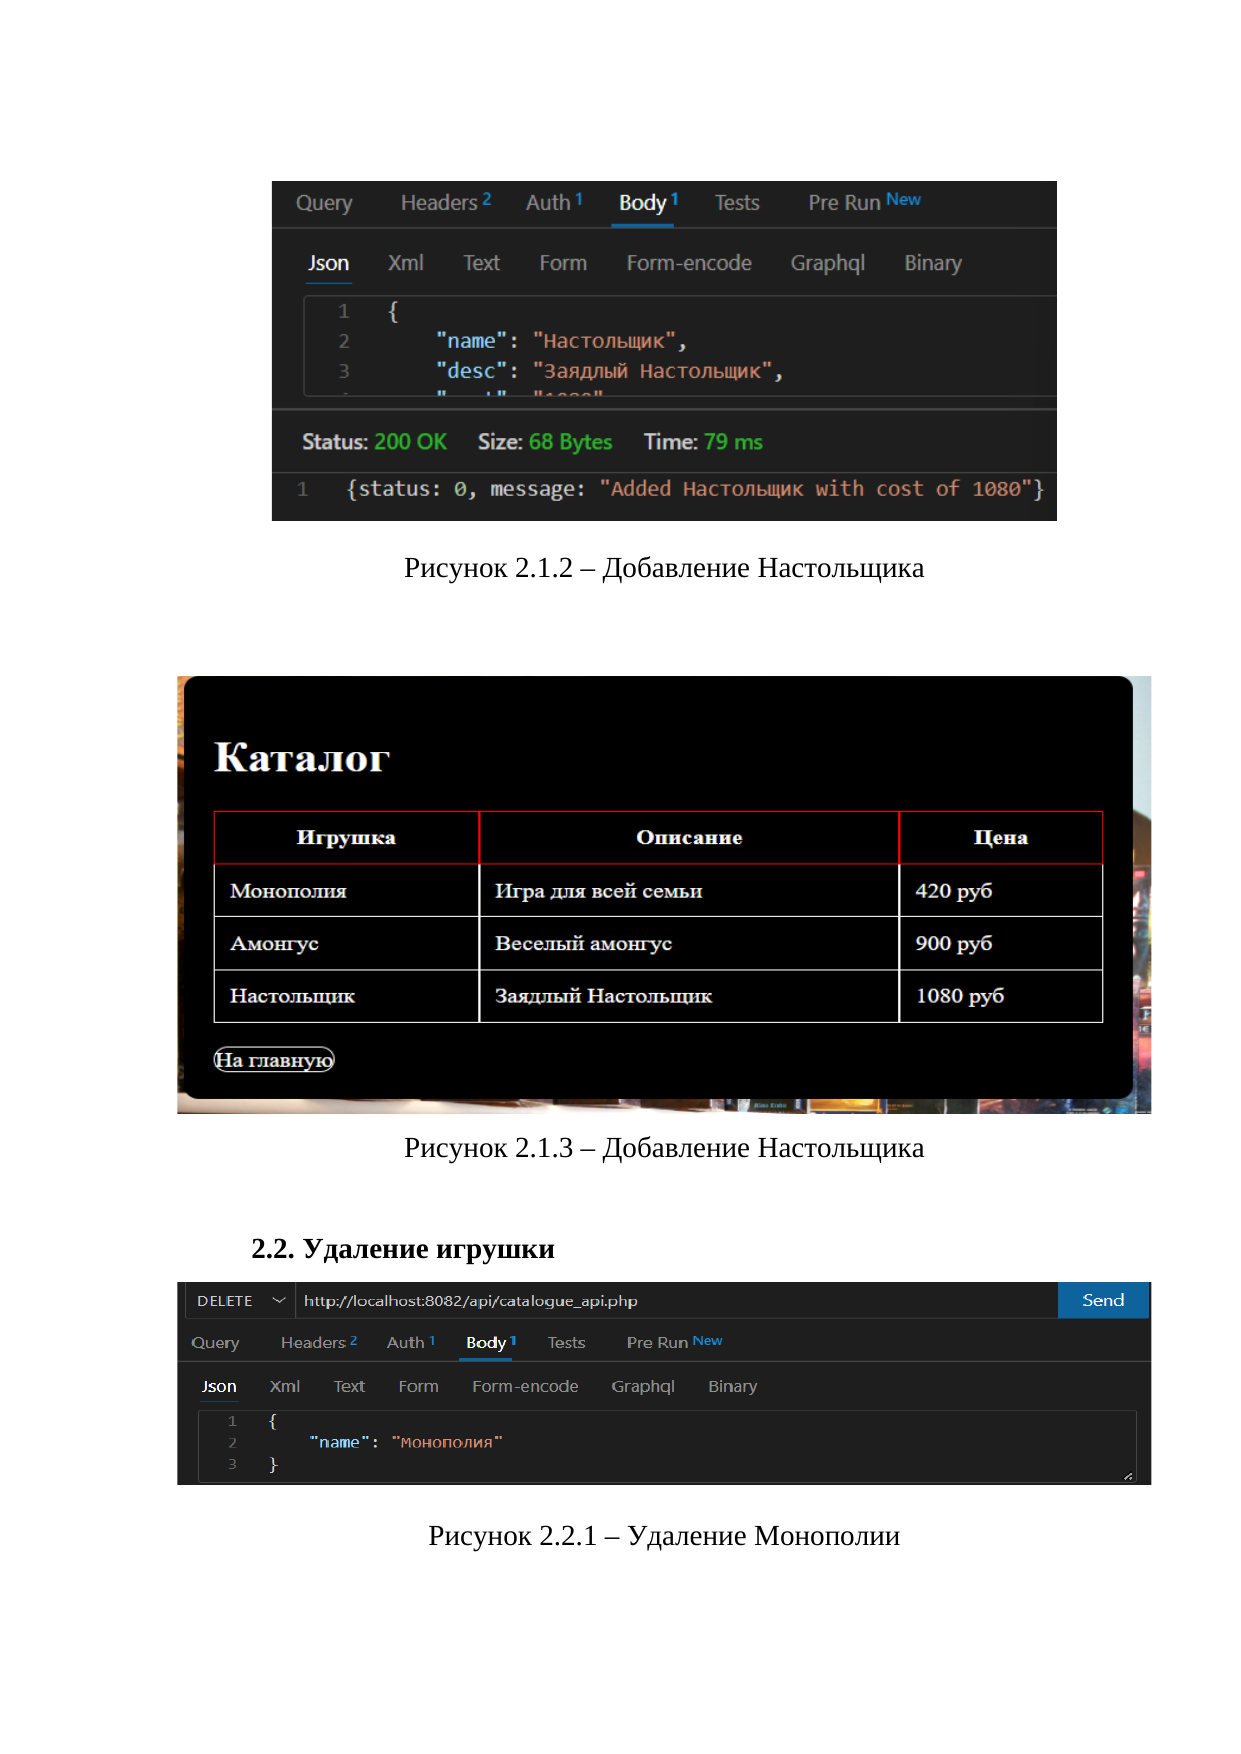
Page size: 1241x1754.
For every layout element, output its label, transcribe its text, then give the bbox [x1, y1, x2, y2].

picture [177, 1282, 1152, 1485]
picture [271, 181, 1057, 521]
list Удаление игрушки [177, 1231, 1152, 1264]
text Рисунок 2.1.3 – Добавление Настольщика [177, 1114, 1152, 1164]
text Рисунок 2.2.1 – Удаление Монополии [177, 1485, 1152, 1551]
picture [177, 676, 1152, 1114]
